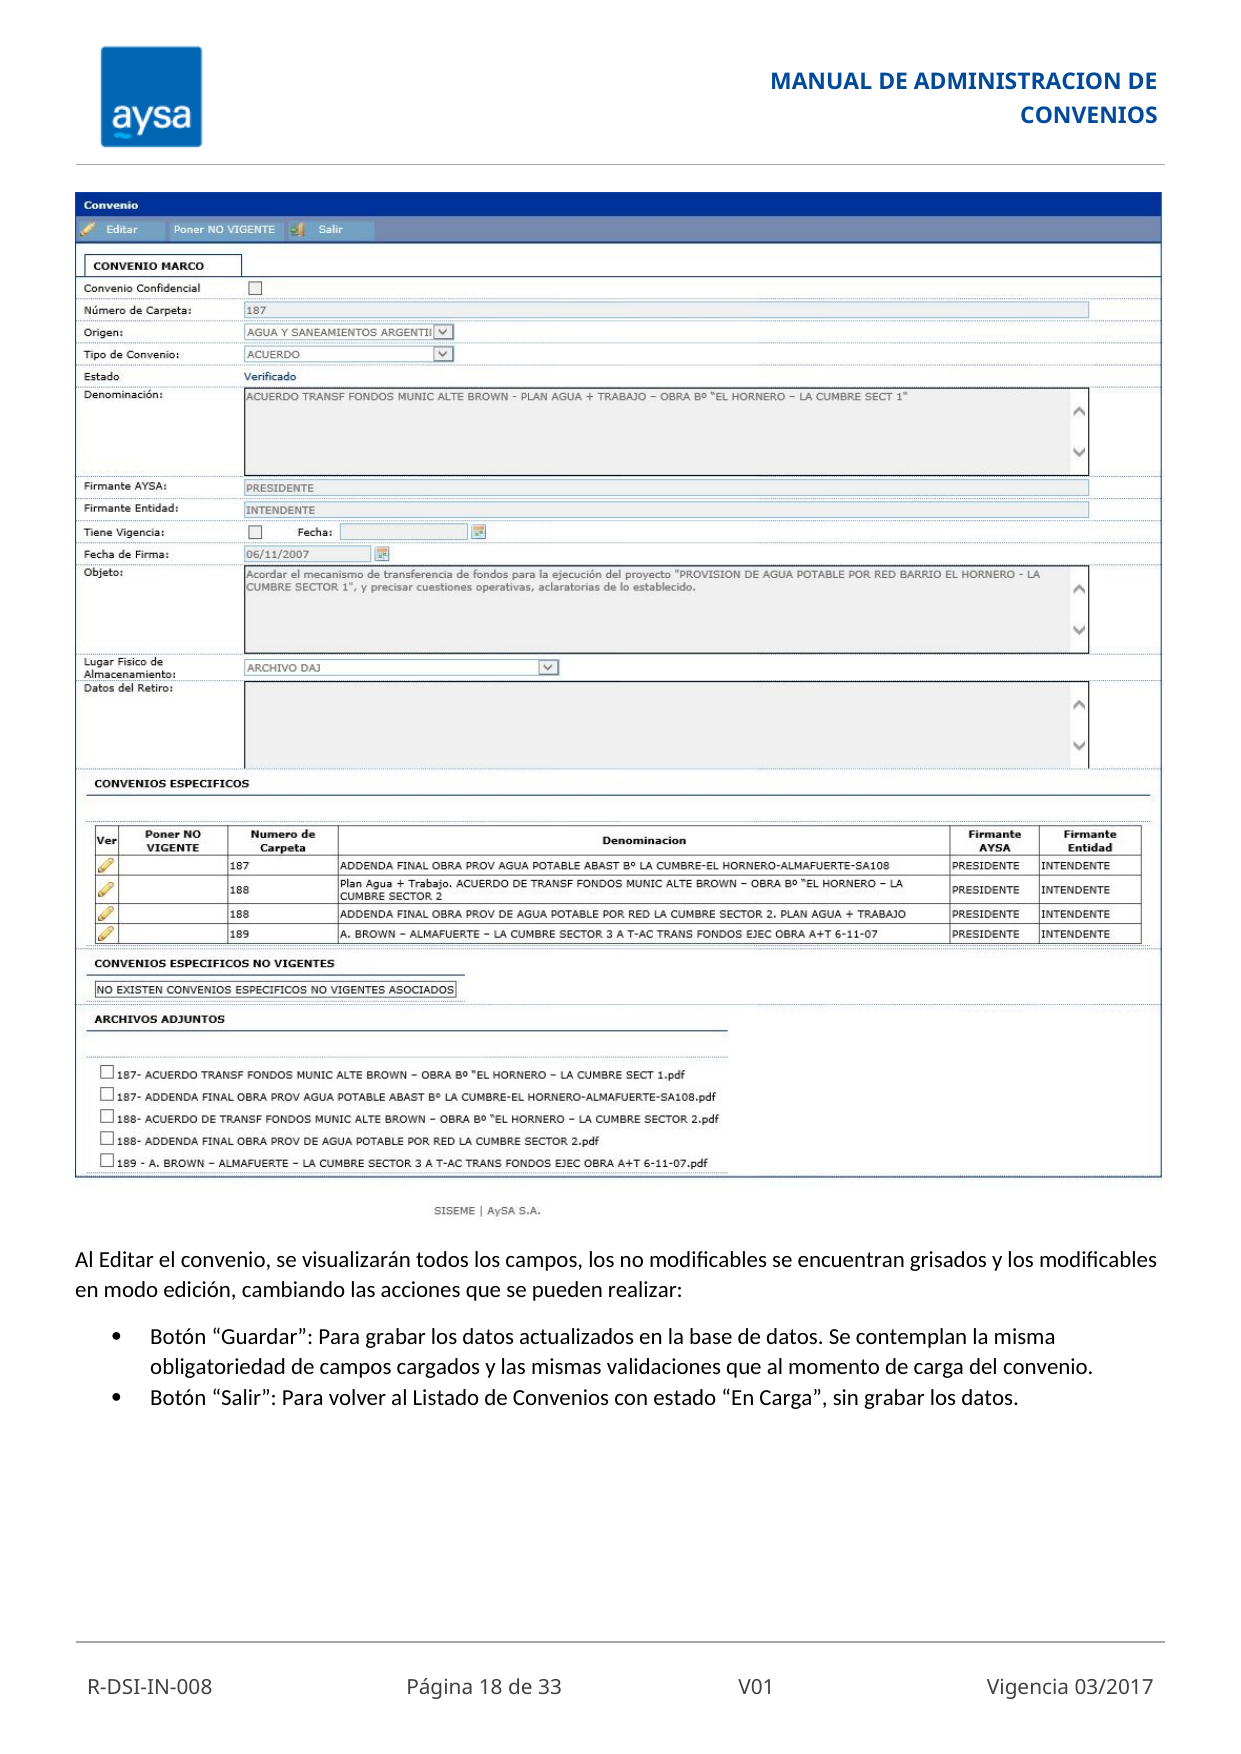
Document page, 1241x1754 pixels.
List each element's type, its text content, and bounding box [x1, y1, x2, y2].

text Al Editar el convenio, se visualizarán todos los campos, los no modificables se encuentran grisados y los modificables en modo edición, cambiando las acciones que se pueden realizar: [75, 1245, 1165, 1303]
picture [75, 192, 1166, 1227]
list Botón “Salir”: Para volver al Listado de Convenios con estado “En Carga”, sin grabar los datos. [112, 1383, 1165, 1411]
list Botón “Guardar”: Para grabar los datos actualizados en la base de datos. Se contemplan la misma obligatoriedad de campos cargados y las mismas validaciones que al momento de carga del convenio. [112, 1322, 1165, 1381]
